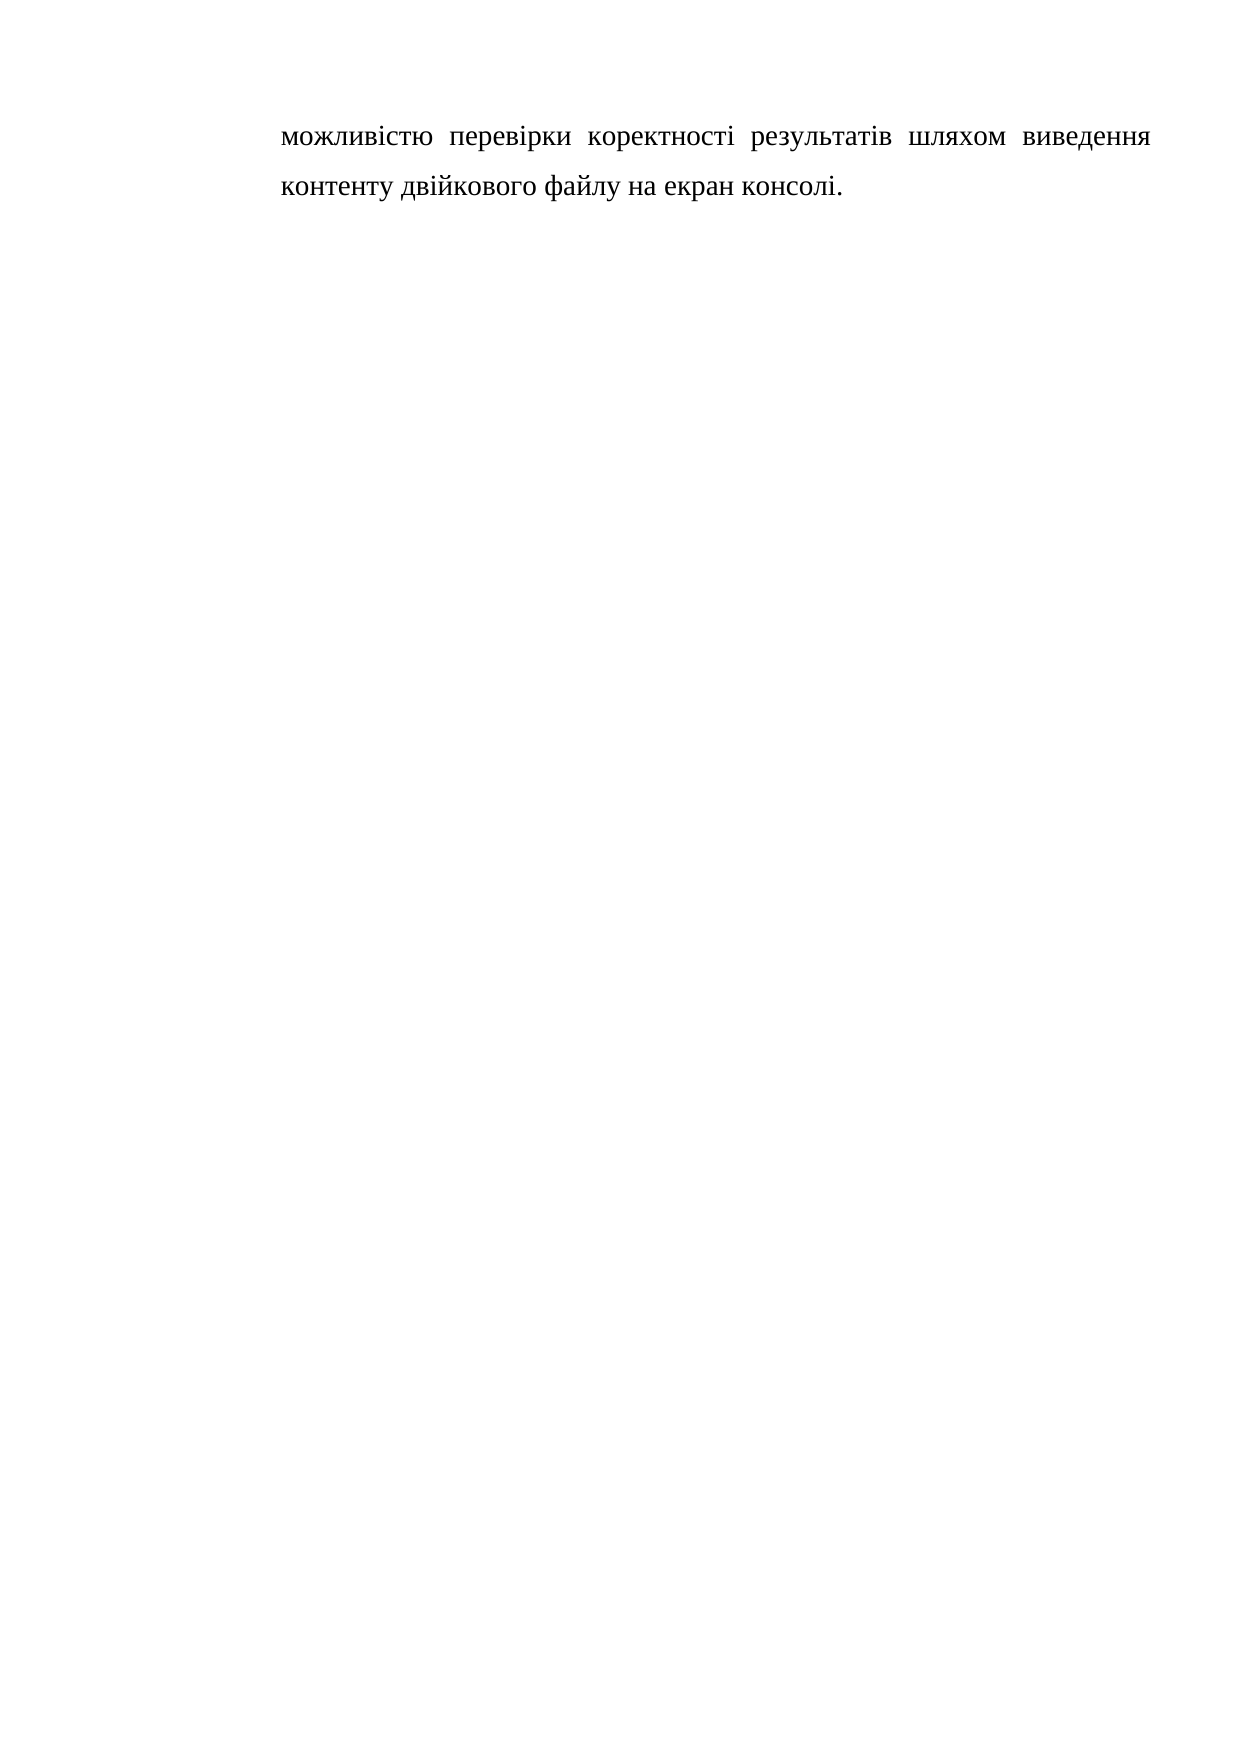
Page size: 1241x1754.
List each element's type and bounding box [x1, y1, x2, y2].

list [243, 118, 1152, 202]
